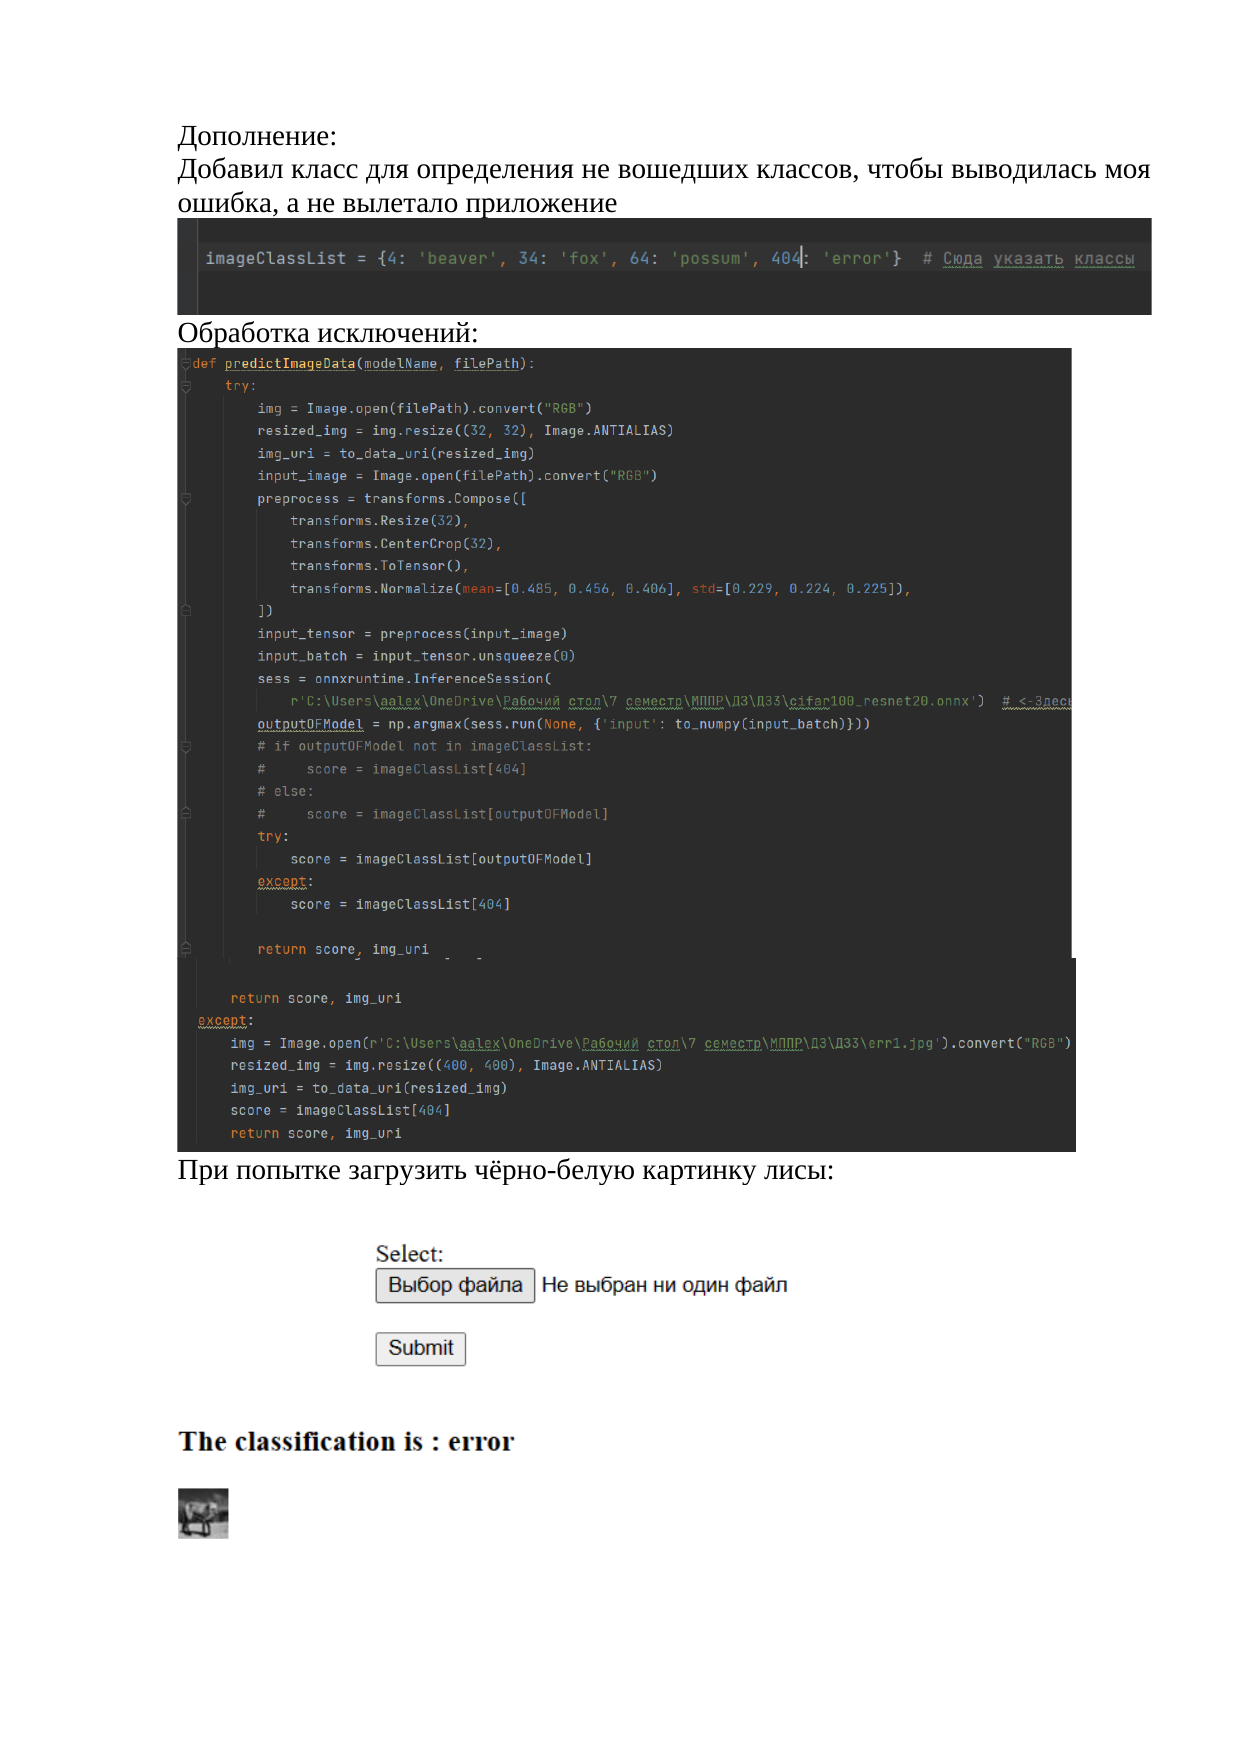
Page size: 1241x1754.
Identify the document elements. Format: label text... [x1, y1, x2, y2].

text Обработка исключений: [177, 315, 1152, 348]
picture [177, 348, 1076, 1152]
text Добавил класс для определения не вошедших классов, чтобы выводилась моя ошибка, а не вылетало приложение [177, 152, 1152, 218]
picture [177, 1185, 836, 1549]
text При попытке загрузить чёрно-белую картинку лисы: [177, 1152, 1152, 1185]
picture [177, 218, 1152, 315]
text Дополнение: [177, 118, 1152, 152]
